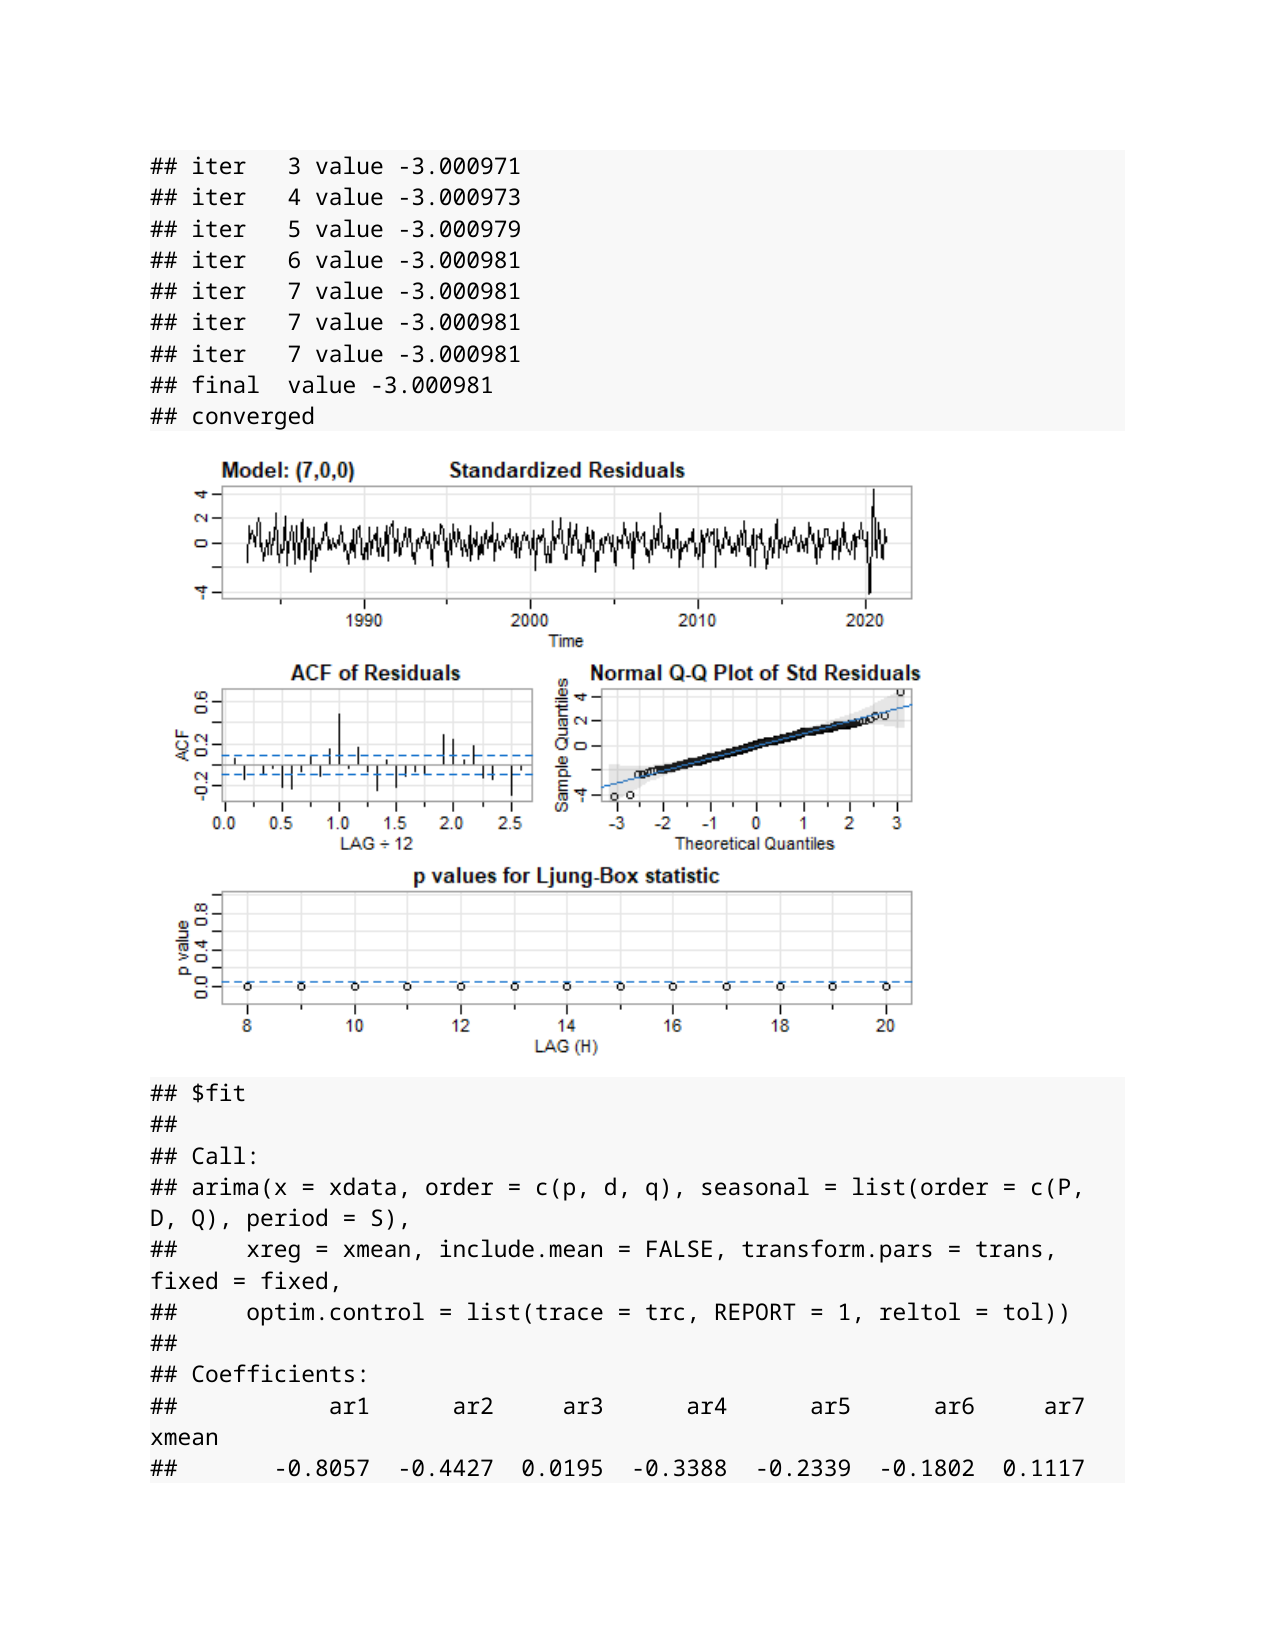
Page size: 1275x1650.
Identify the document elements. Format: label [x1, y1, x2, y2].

text [150, 1077, 1125, 1483]
text [150, 150, 1125, 431]
picture [168, 452, 927, 1059]
